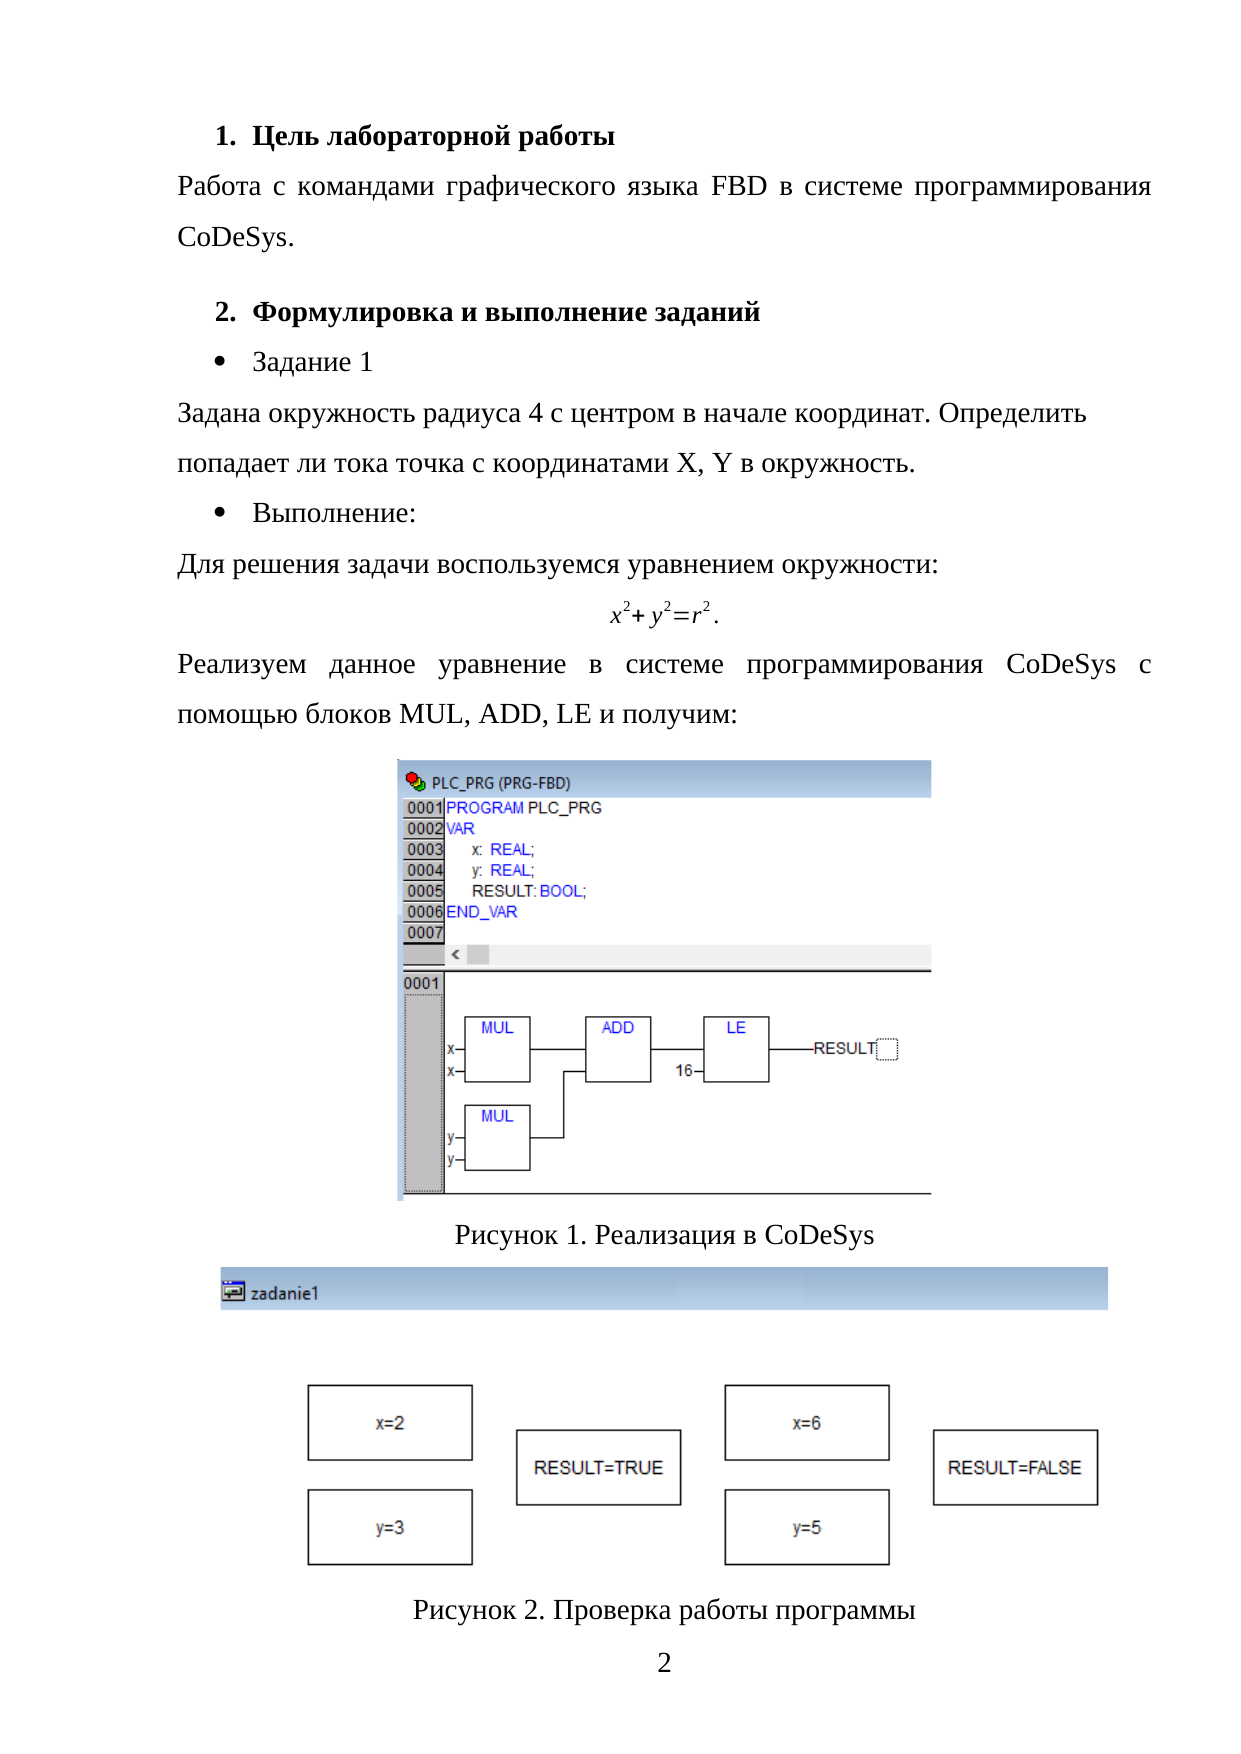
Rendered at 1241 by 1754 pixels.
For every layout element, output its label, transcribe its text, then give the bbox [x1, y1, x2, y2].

picture [397, 759, 932, 1201]
text Работа с командами графического языка FBD в системе программирования CoDeSys. [177, 168, 1152, 252]
list Выполнение: [214, 495, 1152, 529]
text Рисунок 2. Проверка работы программы [177, 1592, 1152, 1626]
text Рисунок 1. Реализация в CoDeSys [177, 1217, 1152, 1251]
subtitle Формулировка и выполнение заданий [214, 294, 1152, 327]
picture [220, 1267, 1109, 1576]
subtitle Цель лабораторной работы [214, 118, 1152, 152]
list Задание 1 [214, 344, 1152, 378]
text Для решения задачи воспользуемся уравнением окружности: [177, 546, 1152, 579]
text Реализуем данное уравнение в системе программирования CoDeSys с помощью блоков MUL, ADD, LE и получим: [177, 646, 1152, 730]
text Задана окружность радиуса 4 с центром в начале координат. Определить попадает ли тока точка с координатами X, Y в окружность. [177, 395, 1152, 478]
